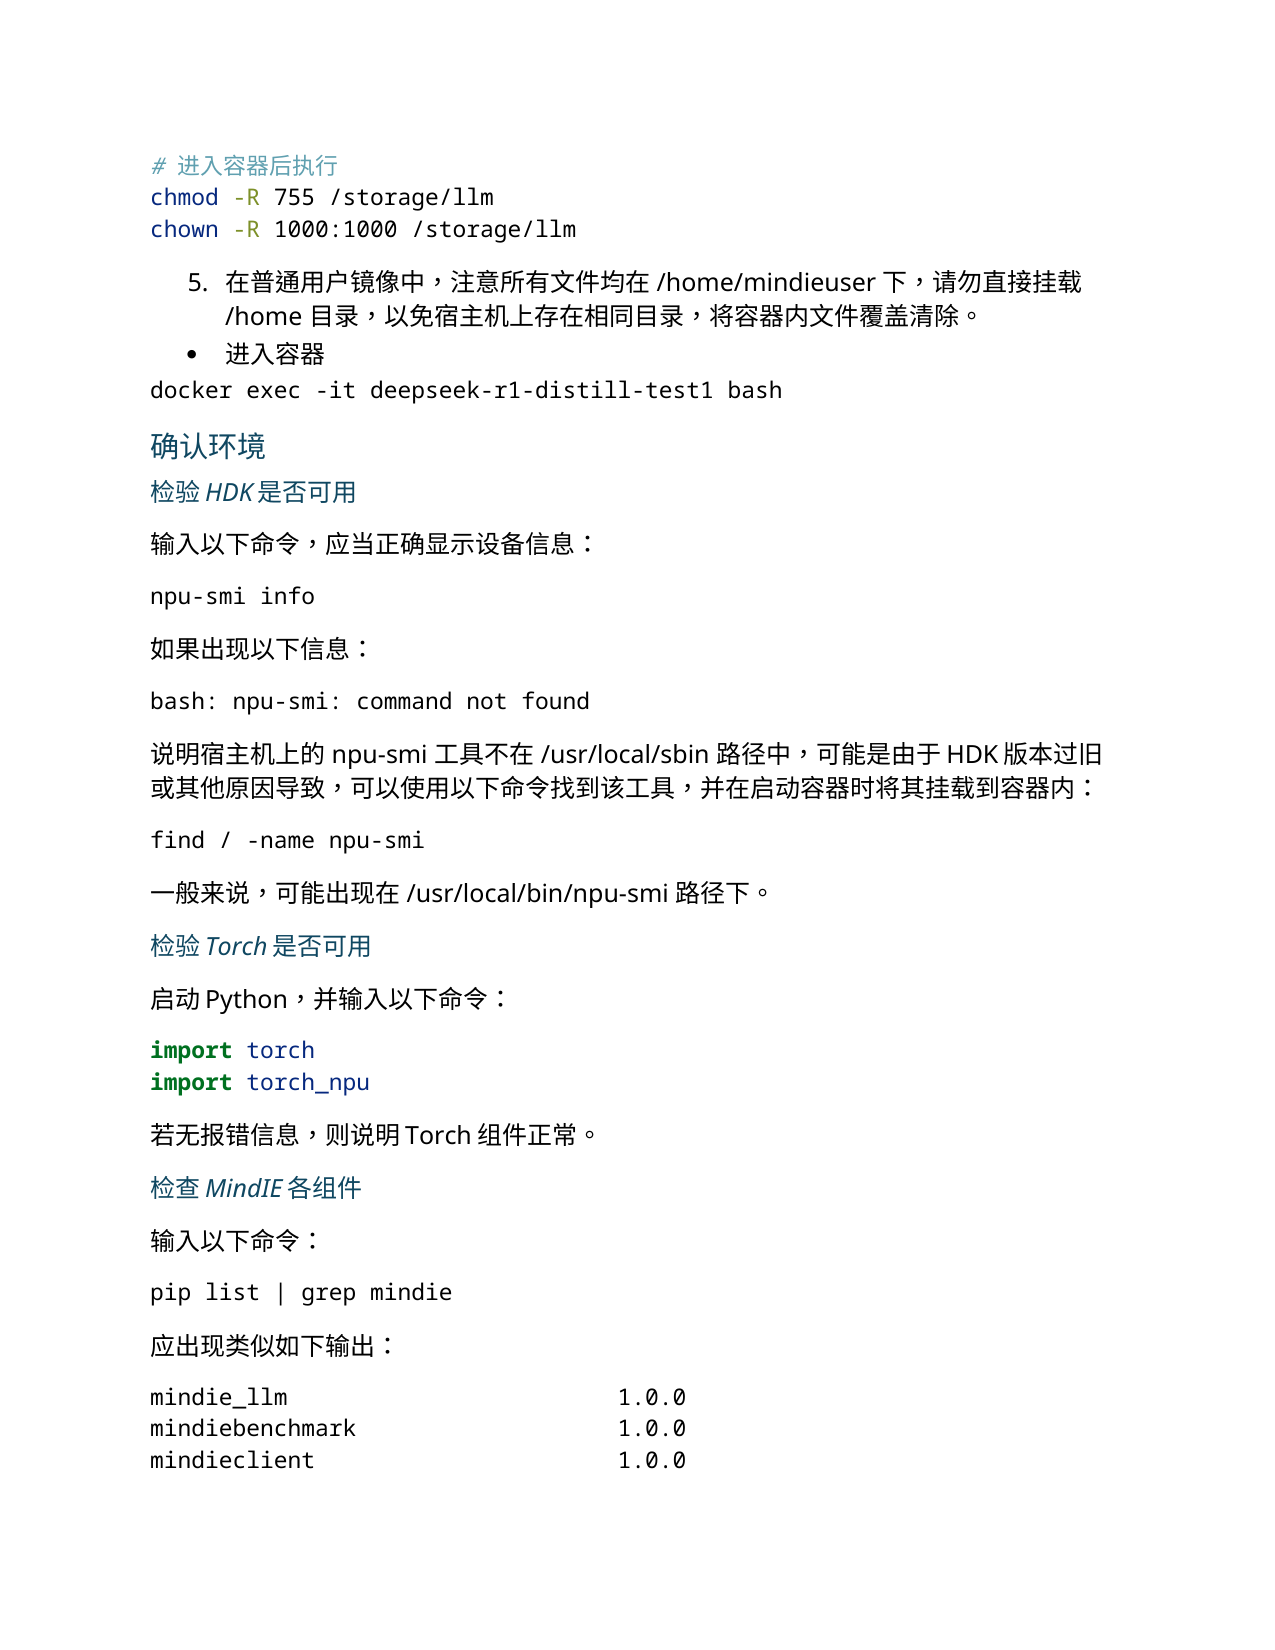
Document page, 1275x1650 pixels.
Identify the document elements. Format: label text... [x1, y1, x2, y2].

text 输入以下命令，应当正确显示设备信息： [150, 527, 1125, 561]
text bash: npu-smi: command not found [150, 685, 1125, 716]
text 若无报错信息，则说明Torch组件正常。 [150, 1118, 1125, 1152]
subtitle 检验HDK是否可用 [150, 474, 1125, 508]
text 如果出现以下信息： [150, 632, 1125, 666]
text 输入以下命令： [150, 1223, 1125, 1257]
text 说明宿主机上的 npu-smi 工具不在 /usr/local/sbin 路径中，可能是由于HDK版本过旧或其他原因导致，可以使用以下命令找到该工具，并在启动容器时将其挂载到容器内： [150, 737, 1125, 805]
text npu-smi info [150, 580, 1125, 611]
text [150, 1381, 1125, 1475]
subtitle 确认环境 [150, 426, 1125, 466]
text docker exec -it deepseek-r1-distill-test1 bash [150, 374, 1125, 406]
text 启动Python，并输入以下命令： [150, 982, 1125, 1016]
subtitle 检验Torch是否可用 [150, 929, 1125, 963]
text import torch import torch_npu [150, 1034, 1125, 1097]
list 进入容器 [187, 336, 1125, 371]
text find / -name npu-smi [150, 824, 1125, 855]
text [150, 150, 1125, 244]
text 应出现类似如下输出： [150, 1328, 1125, 1362]
list 在普通用户镜像中，注意所有文件均在 /home/mindieuser 下，请勿直接挂载 /home 目录，以免宿主机上存在相同目录，将容器内文件覆盖清除。 [187, 264, 1125, 333]
text 一般来说，可能出现在 /usr/local/bin/npu-smi 路径下。 [150, 876, 1125, 910]
text pip list | grep mindie [150, 1276, 1125, 1307]
subtitle 检查MindIE各组件 [150, 1171, 1125, 1204]
